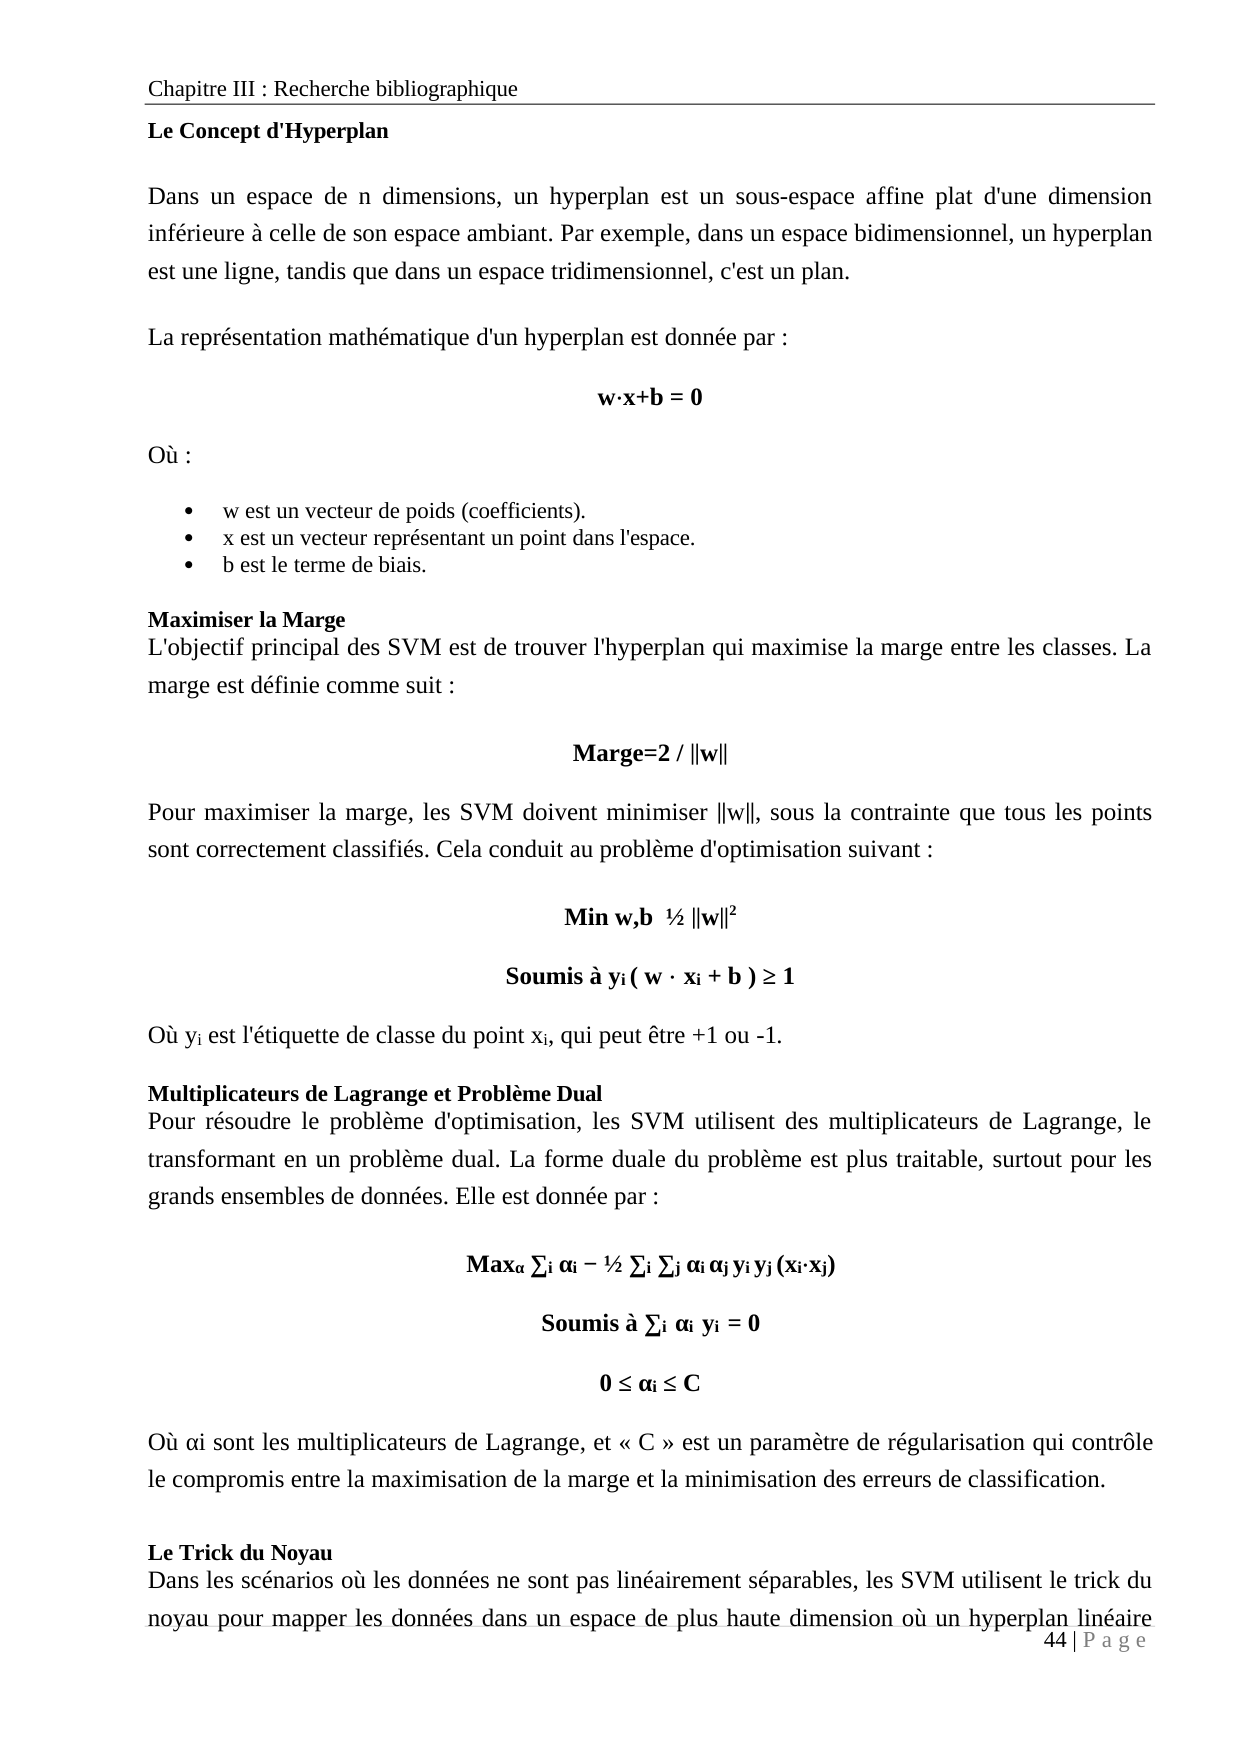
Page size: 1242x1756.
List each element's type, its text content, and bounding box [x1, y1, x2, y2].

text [148, 1566, 1153, 1632]
subtitle w⋅x+b = 0 [244, 380, 1057, 411]
list b est le terme de biais. [185, 551, 1183, 577]
text Dans un espace de n dimensions, un hyperplan est un sous-espace affine plat d'une dimension inférieure à celle de son espace ambiant. Par exemple, dans un espace bidimensionnel, un hyperplan est une ligne, tandis que dans un espace tridimensionnel, c'est un plan. [148, 181, 1153, 284]
list w est un vecteur de poids (coefficients). [185, 498, 1183, 524]
text Maxα ∑i αi − ½ ∑i ∑j αi αj yi yj (xi⋅xj) Soumis à ∑i αi yi = 0 [430, 1248, 871, 1338]
subtitle 0 ≤ αi ≤ C [244, 1368, 1057, 1398]
text Où yi est l'étiquette de classe du point xi, qui peut être +1 ou -1. [148, 1020, 1183, 1051]
text La représentation mathématique d'un hyperplan est donnée par : [148, 322, 1183, 351]
text Maximiser la Marge [148, 606, 1183, 632]
text Multiplicateurs de Lagrange et Problème Dual [148, 1080, 1183, 1106]
subtitle Marge=2 / ∥w∥ [244, 736, 1057, 766]
text Pour maximiser la marge, les SVM doivent minimiser ∥w∥, sous la contrainte que tous les points sont correctement classifiés. Cela conduit au problème d'optimisation suivant : [148, 796, 1153, 863]
subtitle Soumis à yi ( w ⋅ xi + b ) ≥ 1 [244, 960, 1057, 991]
text L'objectif principal des SVM est de trouver l'hyperplan qui maximise la marge entre les classes. La marge est définie comme suit : [148, 632, 1153, 698]
text Où : [148, 440, 1183, 468]
text Pour résoudre le problème d'optimisation, les SVM utilisent des multiplicateurs de Lagrange, le transformant en un problème dual. La forme duale du problème est plus traitable, surtout pour les grands ensembles de données. Elle est donnée par : [148, 1106, 1153, 1210]
text Le Concept d'Hyperplan [148, 117, 1183, 144]
text Le Trick du Noyau [148, 1539, 1183, 1566]
text Où αi sont les multiplicateurs de Lagrange, et « C » est un paramètre de régularisation qui contrôle le compromis entre la maximisation de la marge et la minimisation des erreurs de classification. [148, 1427, 1153, 1493]
subtitle Min w,b ½ ∥w∥2 [244, 900, 1057, 931]
list x est un vecteur représentant un point dans l'espace. [185, 524, 1183, 550]
